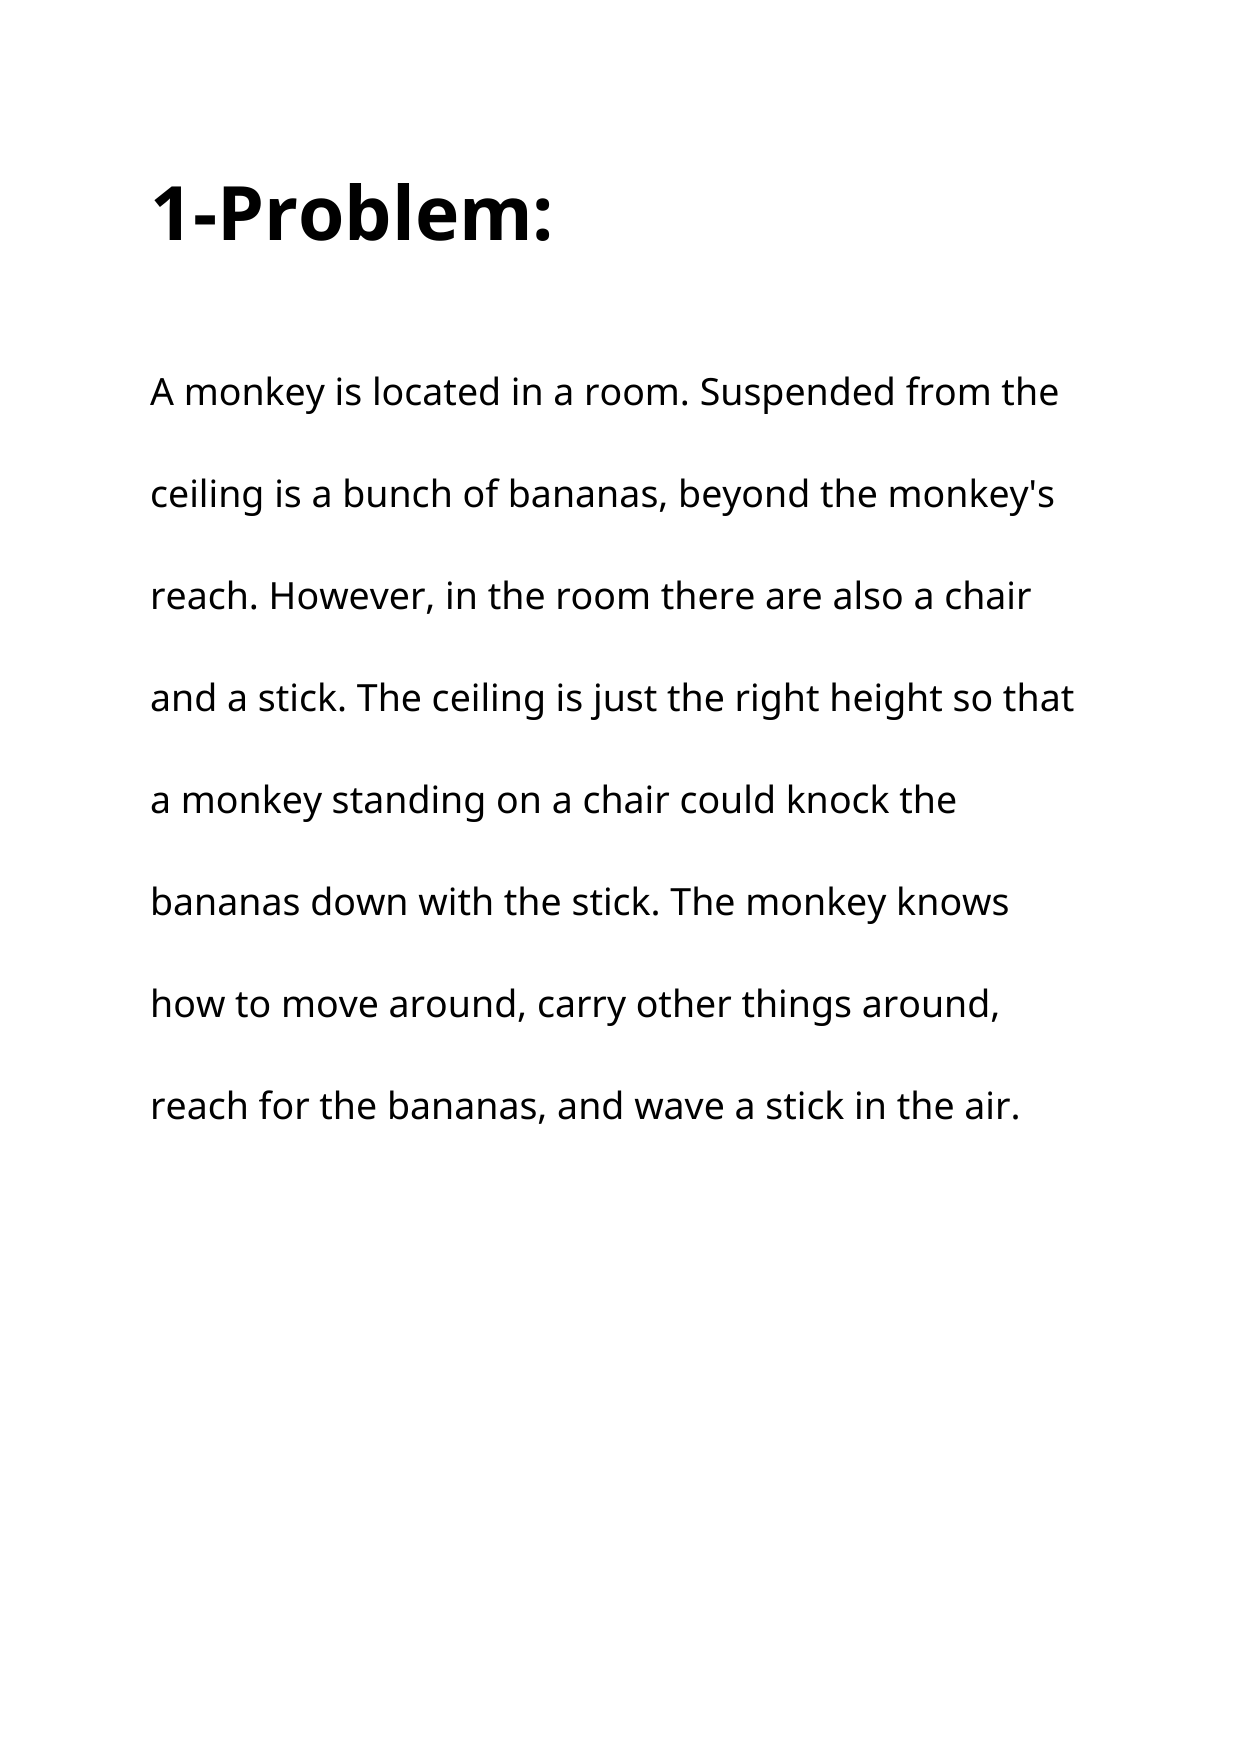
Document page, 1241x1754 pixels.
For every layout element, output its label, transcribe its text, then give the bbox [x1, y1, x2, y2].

text A monkey is located in a room. Suspended from the ceiling is a bunch of bananas, beyond the monkey's reach. However, in the room there are also a chair and a stick. The ceiling is just the right height so that a monkey standing on a chair could knock the bananas down with the stick. The monkey knows how to move around, carry other things around, reach for the bananas, and wave a stick in the air. [150, 365, 1090, 1131]
text 1-Problem: [150, 160, 1090, 263]
